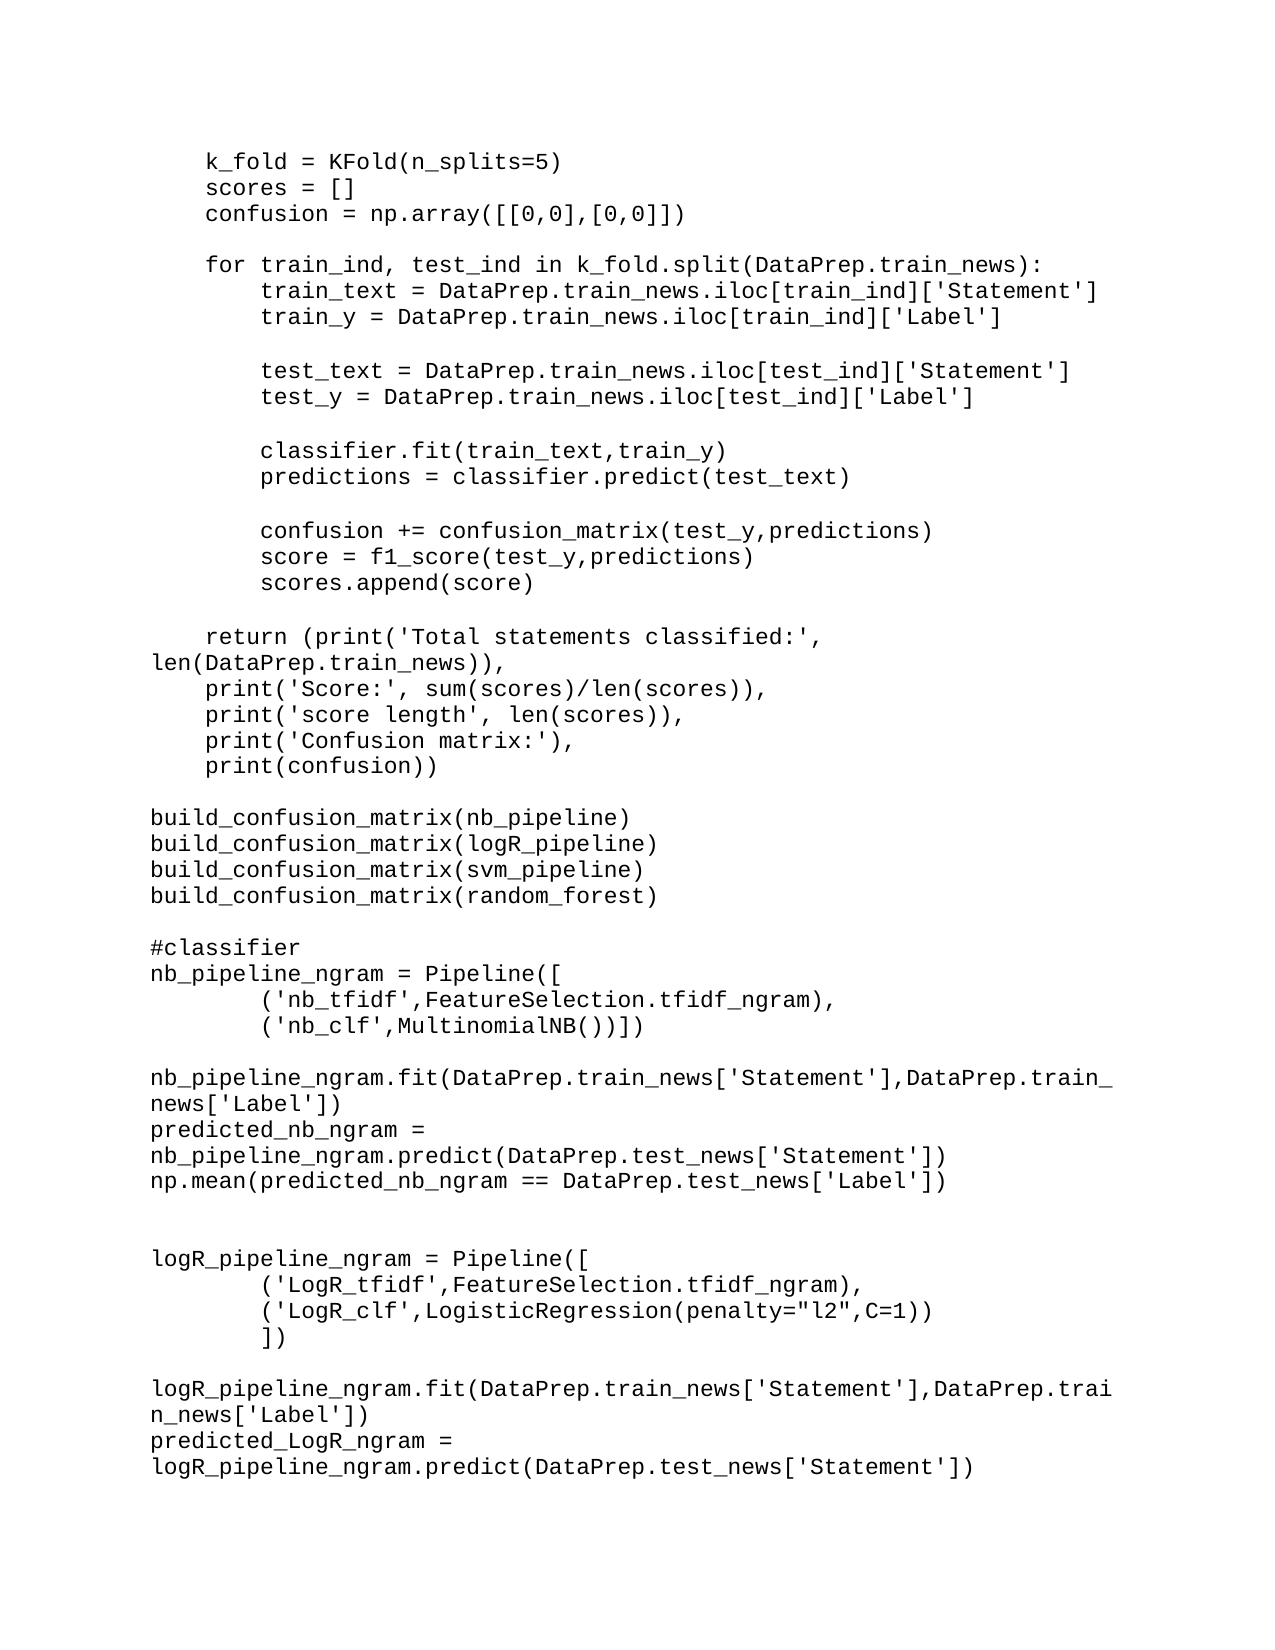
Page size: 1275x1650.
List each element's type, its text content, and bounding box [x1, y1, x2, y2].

text score = f1_score(test_y,predictions) [150, 545, 1125, 571]
text build_confusion_matrix(logR_pipeline) [150, 833, 1125, 859]
text ('LogR_tfidf',FeatureSelection.tfidf_ngram), [150, 1274, 1125, 1299]
text test_y = DataPrep.train_news.iloc[test_ind]['Label'] [150, 386, 1125, 411]
text scores = [] [150, 176, 1125, 202]
text predicted_LogR_ngram = logR_pipeline_ngram.predict(DataPrep.test_news['Statement']) [150, 1429, 1125, 1481]
text test_text = DataPrep.train_news.iloc[test_ind]['Statement'] [150, 359, 1125, 386]
text predicted_nb_ngram = nb_pipeline_ngram.predict(DataPrep.test_news['Statement']) [150, 1118, 1125, 1170]
text ('LogR_clf',LogisticRegression(penalty="l2",C=1)) [150, 1299, 1125, 1326]
text np.mean(predicted_nb_ngram == DataPrep.test_news['Label']) [150, 1170, 1125, 1196]
text build_confusion_matrix(nb_pipeline) [150, 807, 1125, 833]
text classifier.fit(train_text,train_y) [150, 439, 1125, 465]
text nb_pipeline_ngram.fit(DataPrep.train_news['Statement'],DataPrep.train_news['Label']) [150, 1066, 1125, 1118]
text #classifier [150, 936, 1125, 962]
text logR_pipeline_ngram.fit(DataPrep.train_news['Statement'],DataPrep.train_news['Label']) [150, 1377, 1125, 1429]
text k_fold = KFold(n_splits=5) [150, 150, 1125, 176]
text confusion = np.array([[0,0],[0,0]]) [150, 202, 1125, 228]
text scores.append(score) [150, 571, 1125, 597]
text build_confusion_matrix(random_forest) [150, 884, 1125, 911]
text predictions = classifier.predict(test_text) [150, 465, 1125, 491]
text print('score length', len(scores)), [150, 703, 1125, 729]
text ('nb_tfidf',FeatureSelection.tfidf_ngram), [150, 988, 1125, 1014]
text confusion += confusion_matrix(test_y,predictions) [150, 519, 1125, 545]
text print('Score:', sum(scores)/len(scores)), [150, 677, 1125, 703]
text for train_ind, test_ind in k_fold.split(DataPrep.train_news): [150, 254, 1125, 280]
text train_text = DataPrep.train_news.iloc[train_ind]['Statement'] [150, 280, 1125, 306]
text return (print('Total statements classified:', len(DataPrep.train_news)), [150, 625, 1125, 677]
text nb_pipeline_ngram = Pipeline([ [150, 962, 1125, 988]
text build_confusion_matrix(svm_pipeline) [150, 859, 1125, 884]
text ('nb_clf',MultinomialNB())]) [150, 1014, 1125, 1040]
text ]) [150, 1326, 1125, 1351]
text train_y = DataPrep.train_news.iloc[train_ind]['Label'] [150, 306, 1125, 332]
text logR_pipeline_ngram = Pipeline([ [150, 1248, 1125, 1274]
text print(confusion)) [150, 755, 1125, 781]
text print('Confusion matrix:'), [150, 729, 1125, 755]
